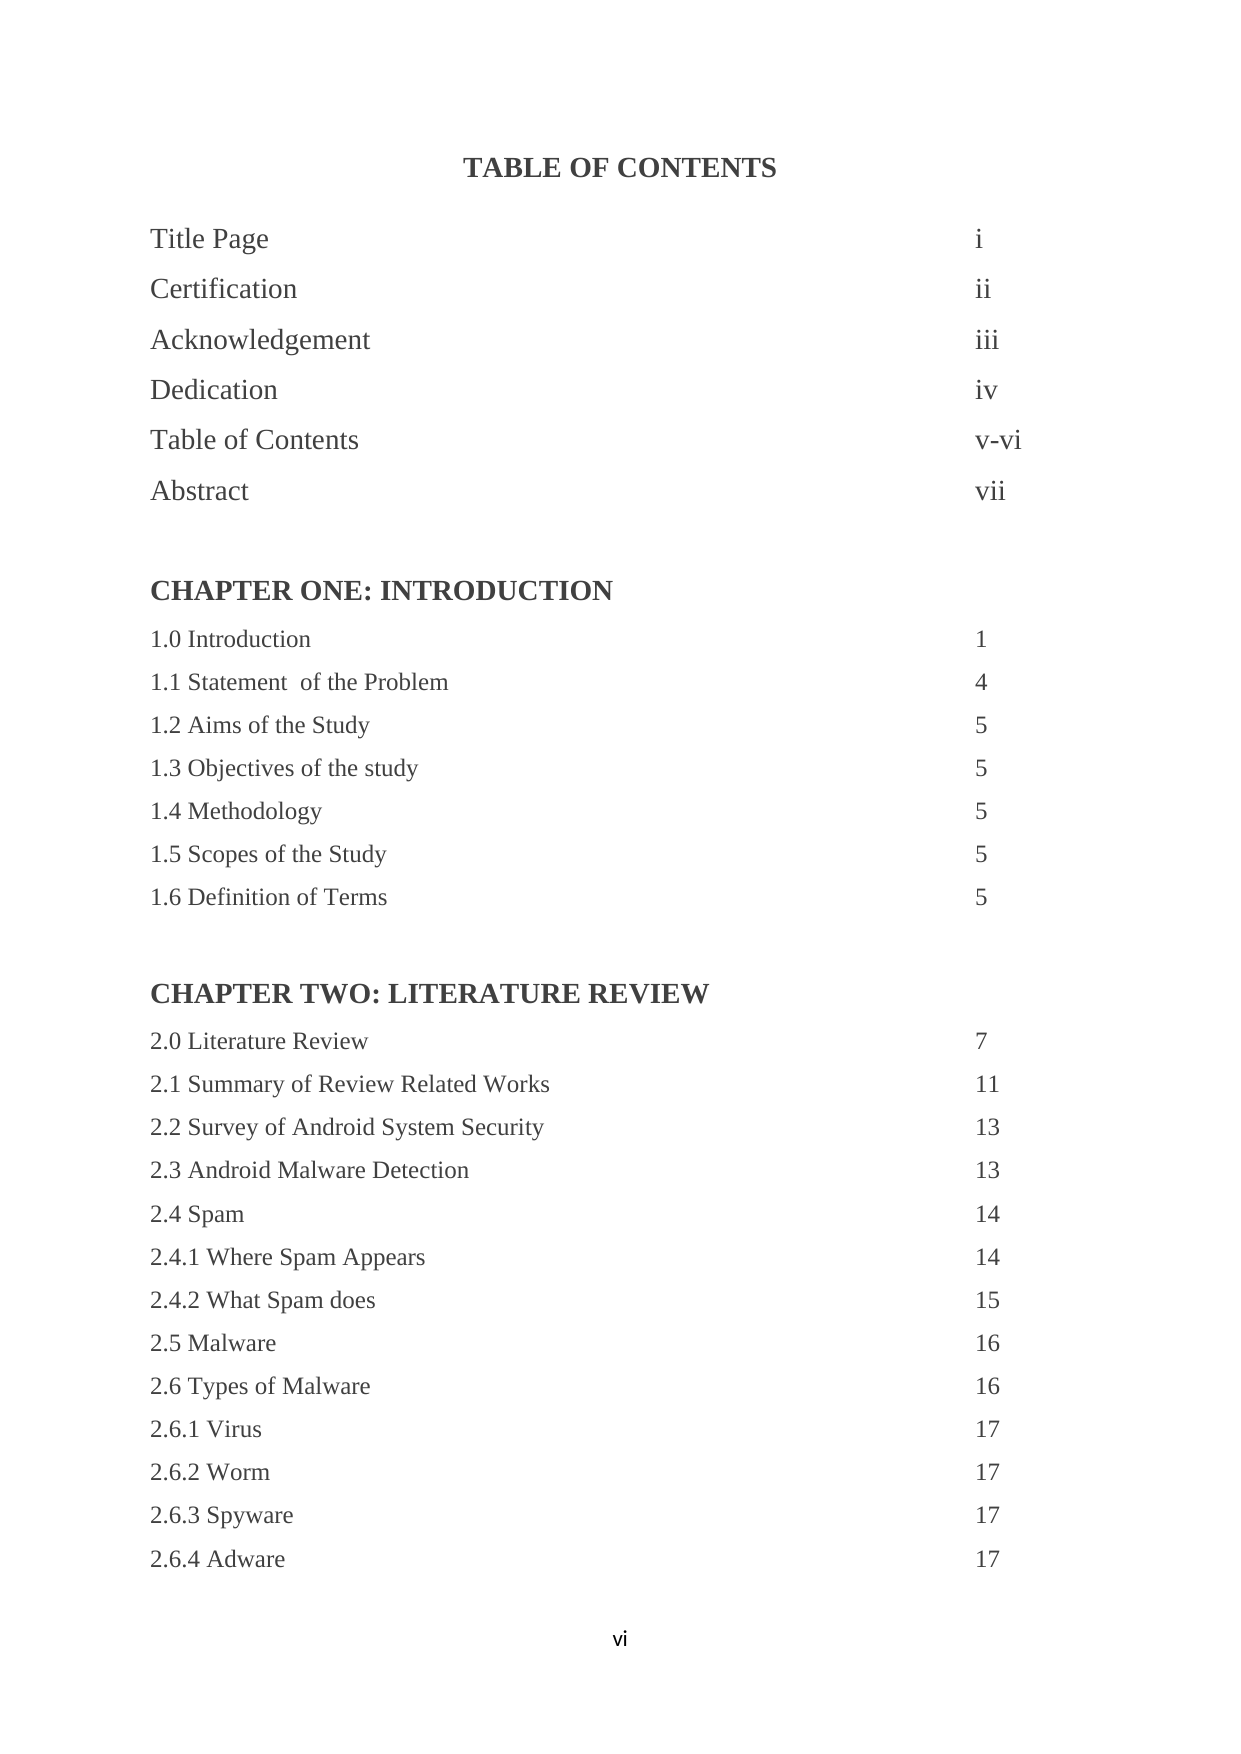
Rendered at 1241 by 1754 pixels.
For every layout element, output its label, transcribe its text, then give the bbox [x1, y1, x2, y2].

text 2.4.2 What Spam does 15 [150, 1285, 1090, 1314]
text 1.5 Scopes of the Study 5 [150, 839, 1090, 868]
text 1.0 Introduction 1 [150, 624, 1090, 652]
text Dedication iv [150, 372, 1090, 406]
text 2.4 Spam 14 [150, 1199, 1090, 1227]
text TABLE OF CONTENTS [150, 150, 1090, 183]
text 2.4.1 Where Spam Appears 14 [150, 1242, 1090, 1271]
text Acknowledgement iii [150, 322, 1090, 355]
text 2.6 Types of Malware 16 [150, 1371, 1090, 1400]
text Certification ii [150, 271, 1090, 305]
text 1.1 Statement of the Problem 4 [150, 667, 1090, 696]
text Abstract vii [150, 473, 1090, 506]
text 2.6.3 Spyware 17 [150, 1501, 1090, 1529]
text 2.6.1 Virus 17 [150, 1414, 1090, 1443]
text 1.4 Methodology 5 [150, 796, 1090, 825]
text 1.2 Aims of the Study 5 [150, 710, 1090, 739]
text 2.1 Summary of Review Related Works 11 [150, 1069, 1090, 1098]
text Table of Contents v-vi [150, 422, 1090, 456]
text Title Page i [150, 221, 1090, 255]
text 2.3 Android Malware Detection 13 [150, 1156, 1090, 1184]
text 2.2 Survey of Android System Security 13 [150, 1112, 1090, 1141]
text 2.5 Malware 16 [150, 1328, 1090, 1357]
text 2.0 Literature Review 7 [150, 1026, 1090, 1055]
text CHAPTER ONE: INTRODUCTION [150, 573, 1090, 607]
text 2.6.4 Adware 17 [150, 1544, 1090, 1572]
text CHAPTER TWO: LITERATURE REVIEW [150, 976, 1090, 1009]
text 1.3 Objectives of the study 5 [150, 753, 1090, 782]
text 2.6.2 Worm 17 [150, 1457, 1090, 1486]
list Definition of Terms 5 [150, 882, 1090, 911]
